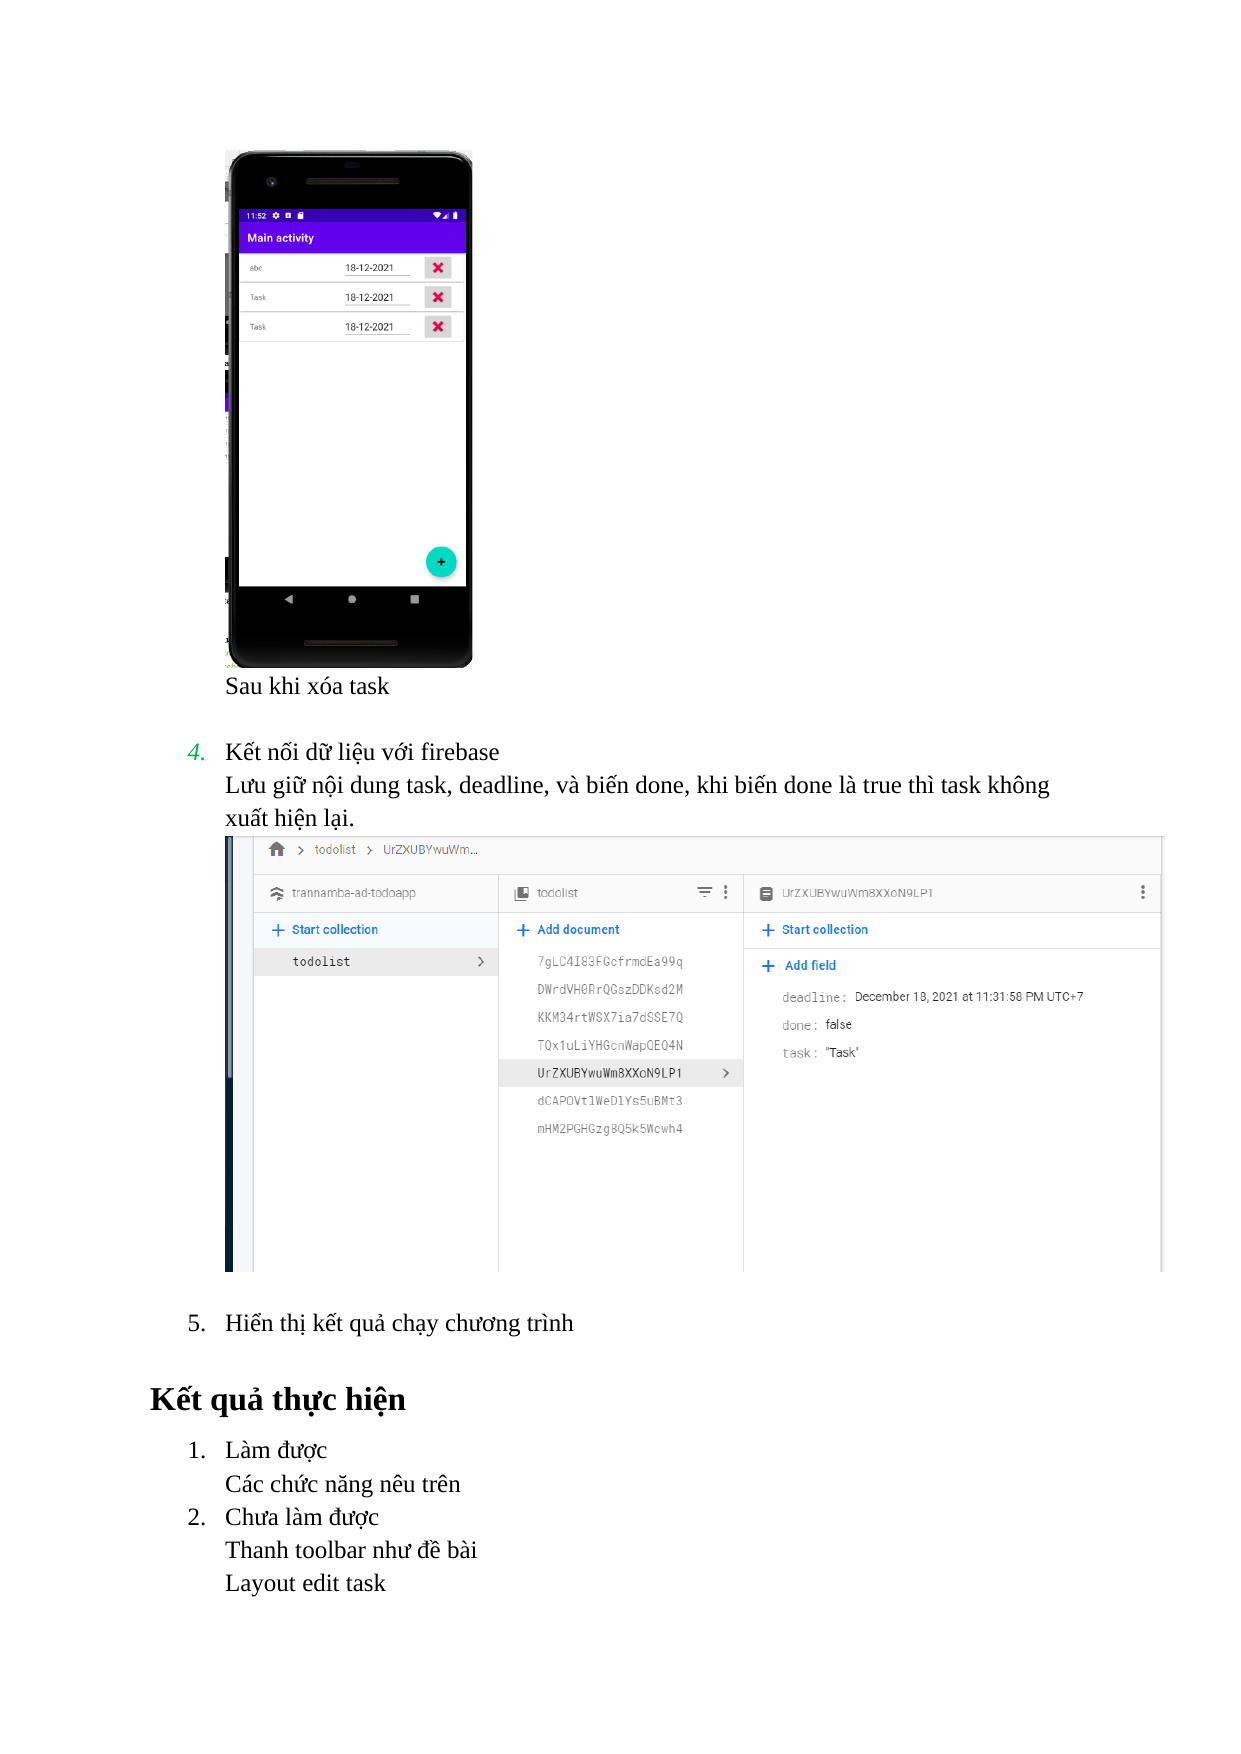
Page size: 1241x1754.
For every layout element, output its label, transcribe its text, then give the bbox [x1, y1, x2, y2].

picture [225, 836, 1165, 1272]
text Các chức năng nêu trên [225, 1469, 1090, 1497]
subtitle Kết quả thực hiện [150, 1379, 1090, 1417]
text Layout edit task [225, 1568, 1090, 1596]
list Chưa làm được [187, 1502, 1090, 1530]
list Hiển thị kết quả chạy chương trình [187, 1308, 1090, 1337]
list Kết nối dữ liệu với firebase [187, 737, 1090, 766]
picture [225, 150, 473, 668]
list Làm được [187, 1436, 1090, 1464]
text Sau khi xóa task [225, 671, 1090, 700]
text Thanh toolbar như đề bài [225, 1535, 1090, 1563]
text Lưu giữ nội dung task, deadline, và biến done, khi biến done là true thì task không xuất hiện lại. [225, 771, 1090, 832]
